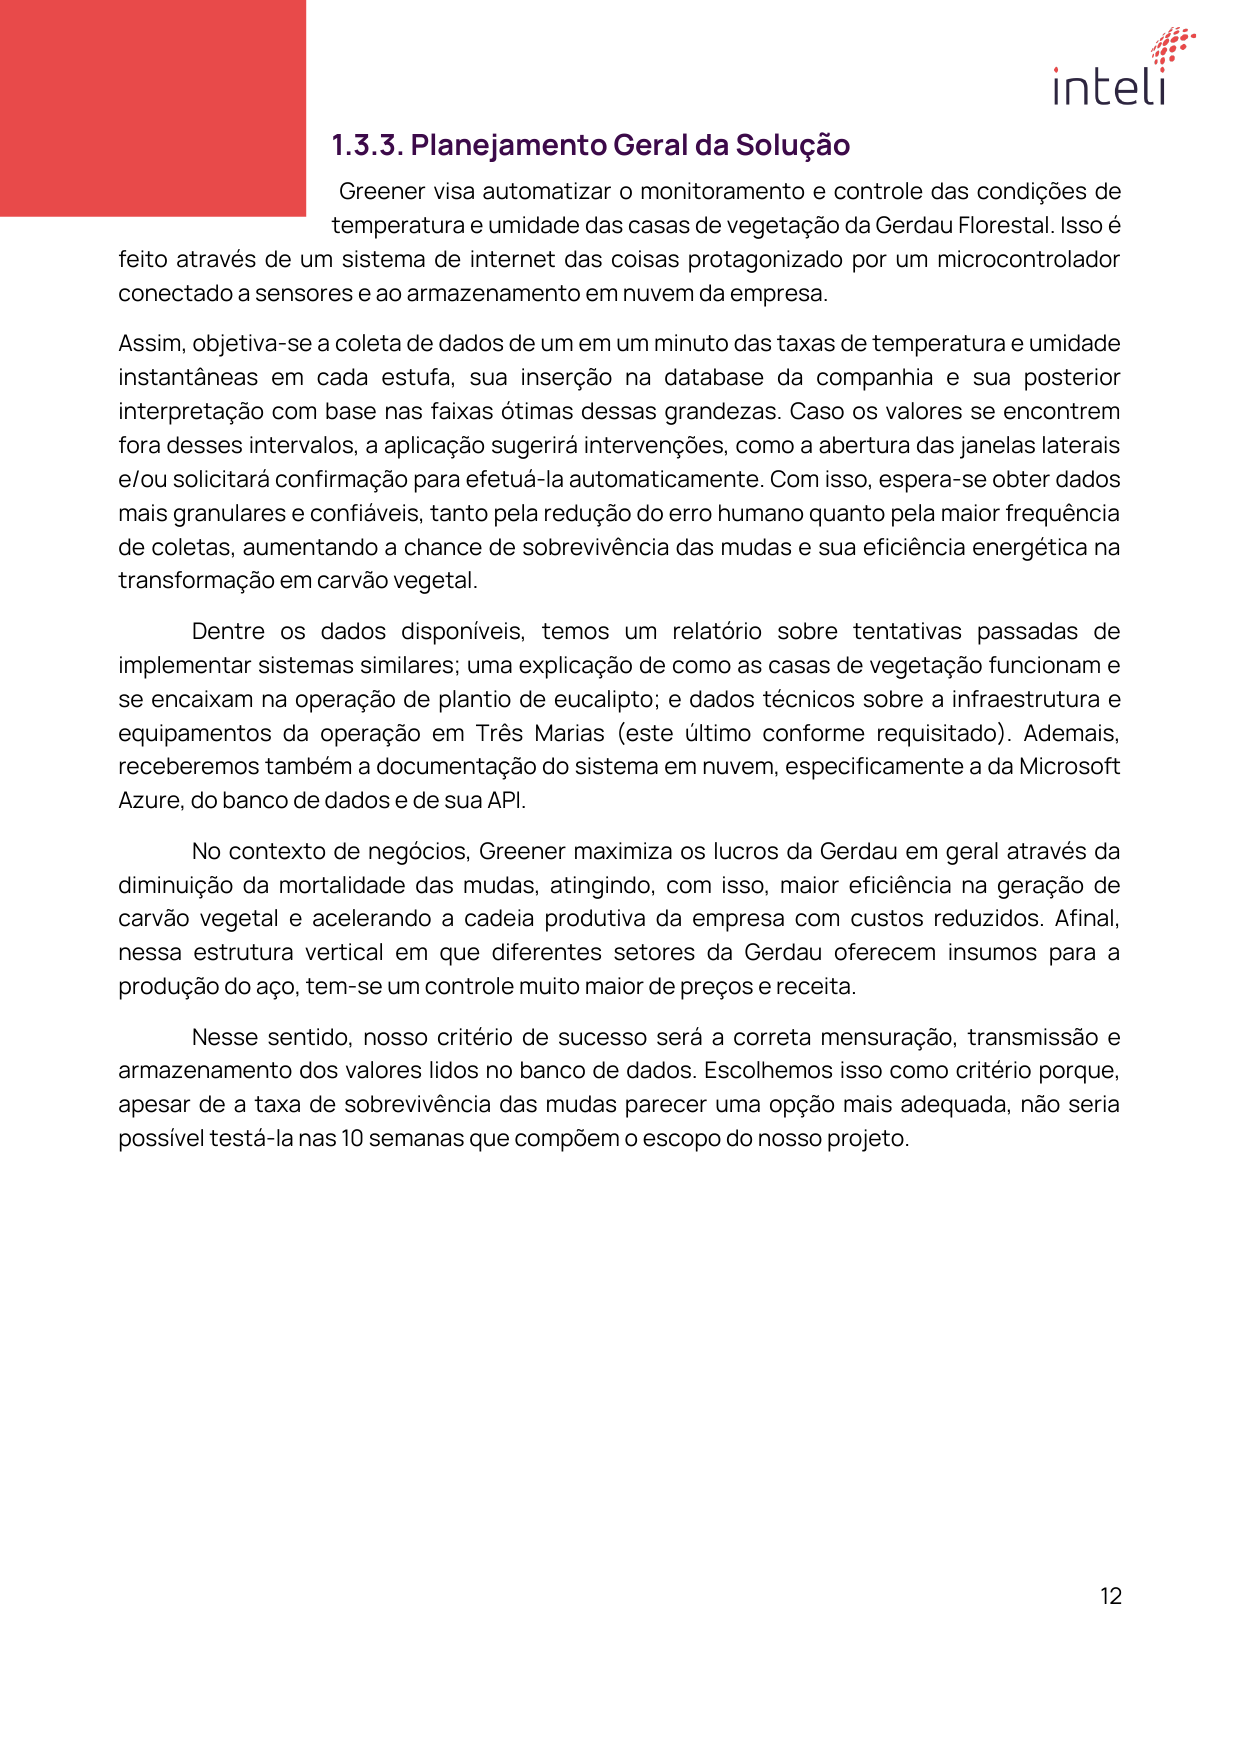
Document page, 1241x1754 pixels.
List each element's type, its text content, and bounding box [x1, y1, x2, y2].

text Assim, objetiva-se a coleta de dados de um em um minuto das taxas de temperatura e umidade instantâneas em cada estufa, sua inserção na database da companhia e sua posterior interpretação com base nas faixas ótimas dessas grandezas. Caso os valores se encontrem fora desses intervalos, a aplicação sugerirá intervenções, como a abertura das janelas laterais e/ou solicitará confirmação para efetuá-la automaticamente. Com isso, espera-se obter dados mais granulares e confiáveis, tanto pela redução do erro humano quanto pela maior frequência de coletas, aumentando a chance de sobrevivência das mudas e sua eficiência energética na transformação em carvão vegetal. [118, 327, 1122, 596]
text No contexto de negócios, Greener maximiza os lucros da Gerdau em geral através da diminuição da mortalidade das mudas, atingindo, com isso, maior eficiência na geração de carvão vegetal e acelerando a cadeia produtiva da empresa com custos reduzidos. Afinal, nessa estrutura vertical em que diferentes setores da Gerdau oferecem insumos para a produção do aço, tem-se um controle muito maior de preços e receita. [118, 835, 1122, 1001]
picture [1054, 27, 1197, 105]
text Greener visa automatizar o monitoramento e controle das condições de temperatura e umidade das casas de vegetação da Gerdau Florestal. Isso é feito através de um sistema de internet das coisas protagonizado por um microcontrolador conectado a sensores e ao armazenamento em nuvem da empresa. [118, 175, 1122, 308]
picture [0, 0, 307, 217]
subtitle 1.3.3. Planejamento Geral da Solução [118, 124, 1122, 164]
text Nesse sentido, nosso critério de sucesso será a correta mensuração, transmissão e armazenamento dos valores lidos no banco de dados. Escolhemos isso como critério porque, apesar de a taxa de sobrevivência das mudas parecer uma opção mais adequada, não seria possível testá-la nas 10 semanas que compõem o escopo do nosso projeto. [118, 1021, 1122, 1153]
text Dentre os dados disponíveis, temos um relatório sobre tentativas passadas de implementar sistemas similares; uma explicação de como as casas de vegetação funcionam e se encaixam na operação de plantio de eucalipto; e dados técnicos sobre a infraestrutura e equipamentos da operação em Três Marias (este último conforme requisitado). Ademais, receberemos também a documentação do sistema em nuvem, especificamente a da Microsoft Azure, do banco de dados e de sua API. [118, 615, 1122, 816]
